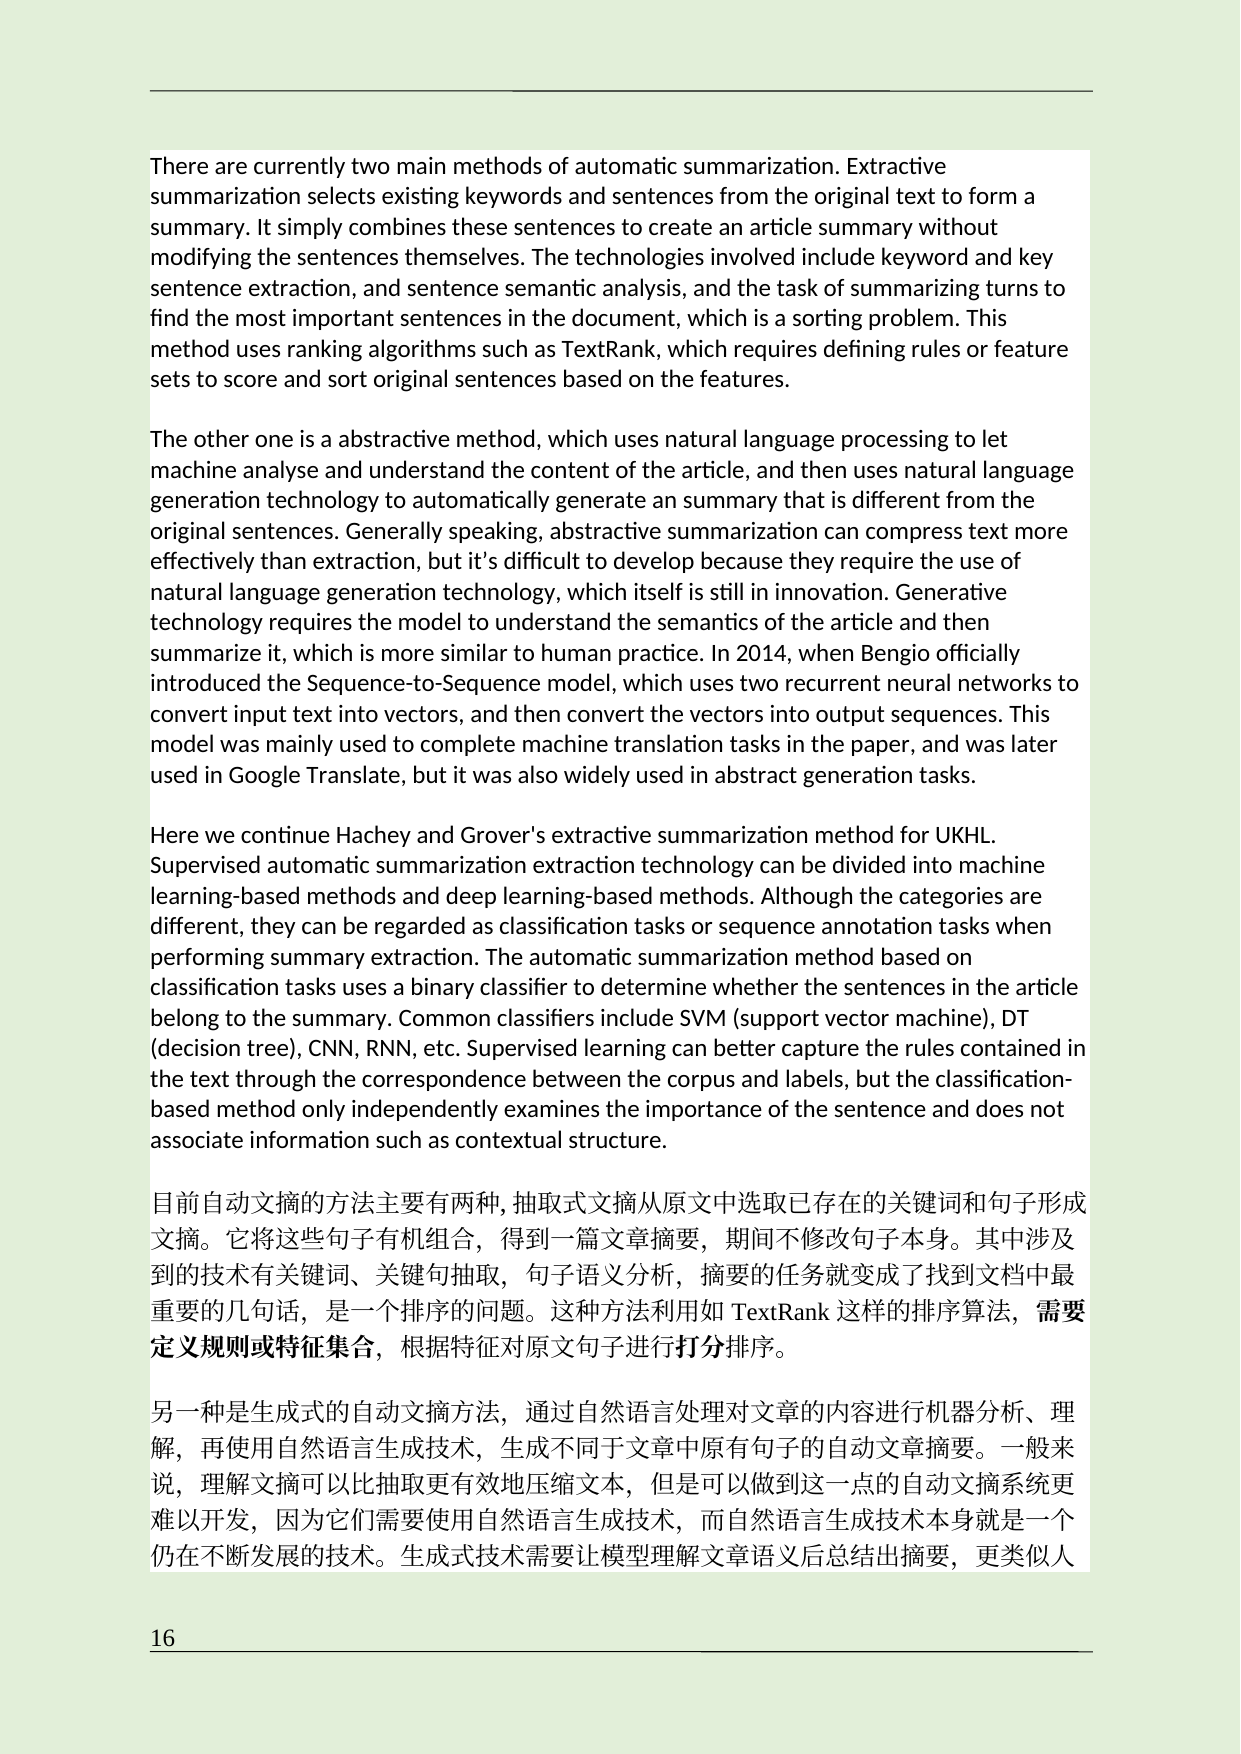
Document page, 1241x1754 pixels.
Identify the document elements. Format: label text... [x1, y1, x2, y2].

text 目前自动文摘的方法主要有两种, 抽取式文摘从原文中选取已存在的关键词和句子形成文摘。它将这些句子有机组合，得到一篇文章摘要，期间不修改句子本身。其中涉及到的技术有关键词、关键句抽取，句子语义分析，摘要的任务就变成了找到文档中最重要的几句话，是一个排序的问题。这种方法利用如 TextRank 这样的排序算法，需要定义规则或特征集合，根据特征对原文句子进行打分排序。 [150, 1184, 1090, 1363]
text The other one is a abstractive method, which uses natural language processing to let machine analyse and understand the content of the article, and then uses natural language generation technology to automatically generate an summary that is different from the original sentences. Generally speaking, abstractive summarization can compress text more effectively than extraction, but it’s difficult to develop because they require the use of natural language generation technology, which itself is still in innovation. Generative technology requires the model to understand the semantics of the article and then summarize it, which is more similar to human practice. In 2014, when Bengio officially introduced the Sequence-to-Sequence model, which uses two recurrent neural networks to convert input text into vectors, and then convert the vectors into output sequences. This model was mainly used to complete machine translation tasks in the paper, and was later used in Google Translate, but it was also widely used in abstract generation tasks. [150, 423, 1090, 789]
text There are currently two main methods of automatic summarization. Extractive summarization selects existing keywords and sentences from the original text to form a summary. It simply combines these sentences to create an article summary without modifying the sentences themselves. The technologies involved include keyword and key sentence extraction, and sentence semantic analysis, and the task of summarizing turns to find the most important sentences in the document, which is a sorting problem. This method uses ranking algorithms such as TextRank, which requires defining rules or feature sets to score and sort original sentences based on the features. [150, 150, 1090, 394]
text Here we continue Hachey and Grover's extractive summarization method for UKHL. Supervised automatic summarization extraction technology can be divided into machine learning-based methods and deep learning-based methods. Although the categories are different, they can be regarded as classification tasks or sequence annotation tasks when performing summary extraction. The automatic summarization method based on classification tasks uses a binary classifier to determine whether the sentences in the article belong to the summary. Common classifiers include SVM (support vector machine), DT (decision tree), CNN, RNN, etc. Supervised learning can better capture the rules contained in the text through the correspondence between the corpus and labels, but the classification-based method only independently examines the importance of the sentence and does not associate information such as contextual structure. [150, 819, 1090, 1154]
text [150, 1393, 1090, 1572]
